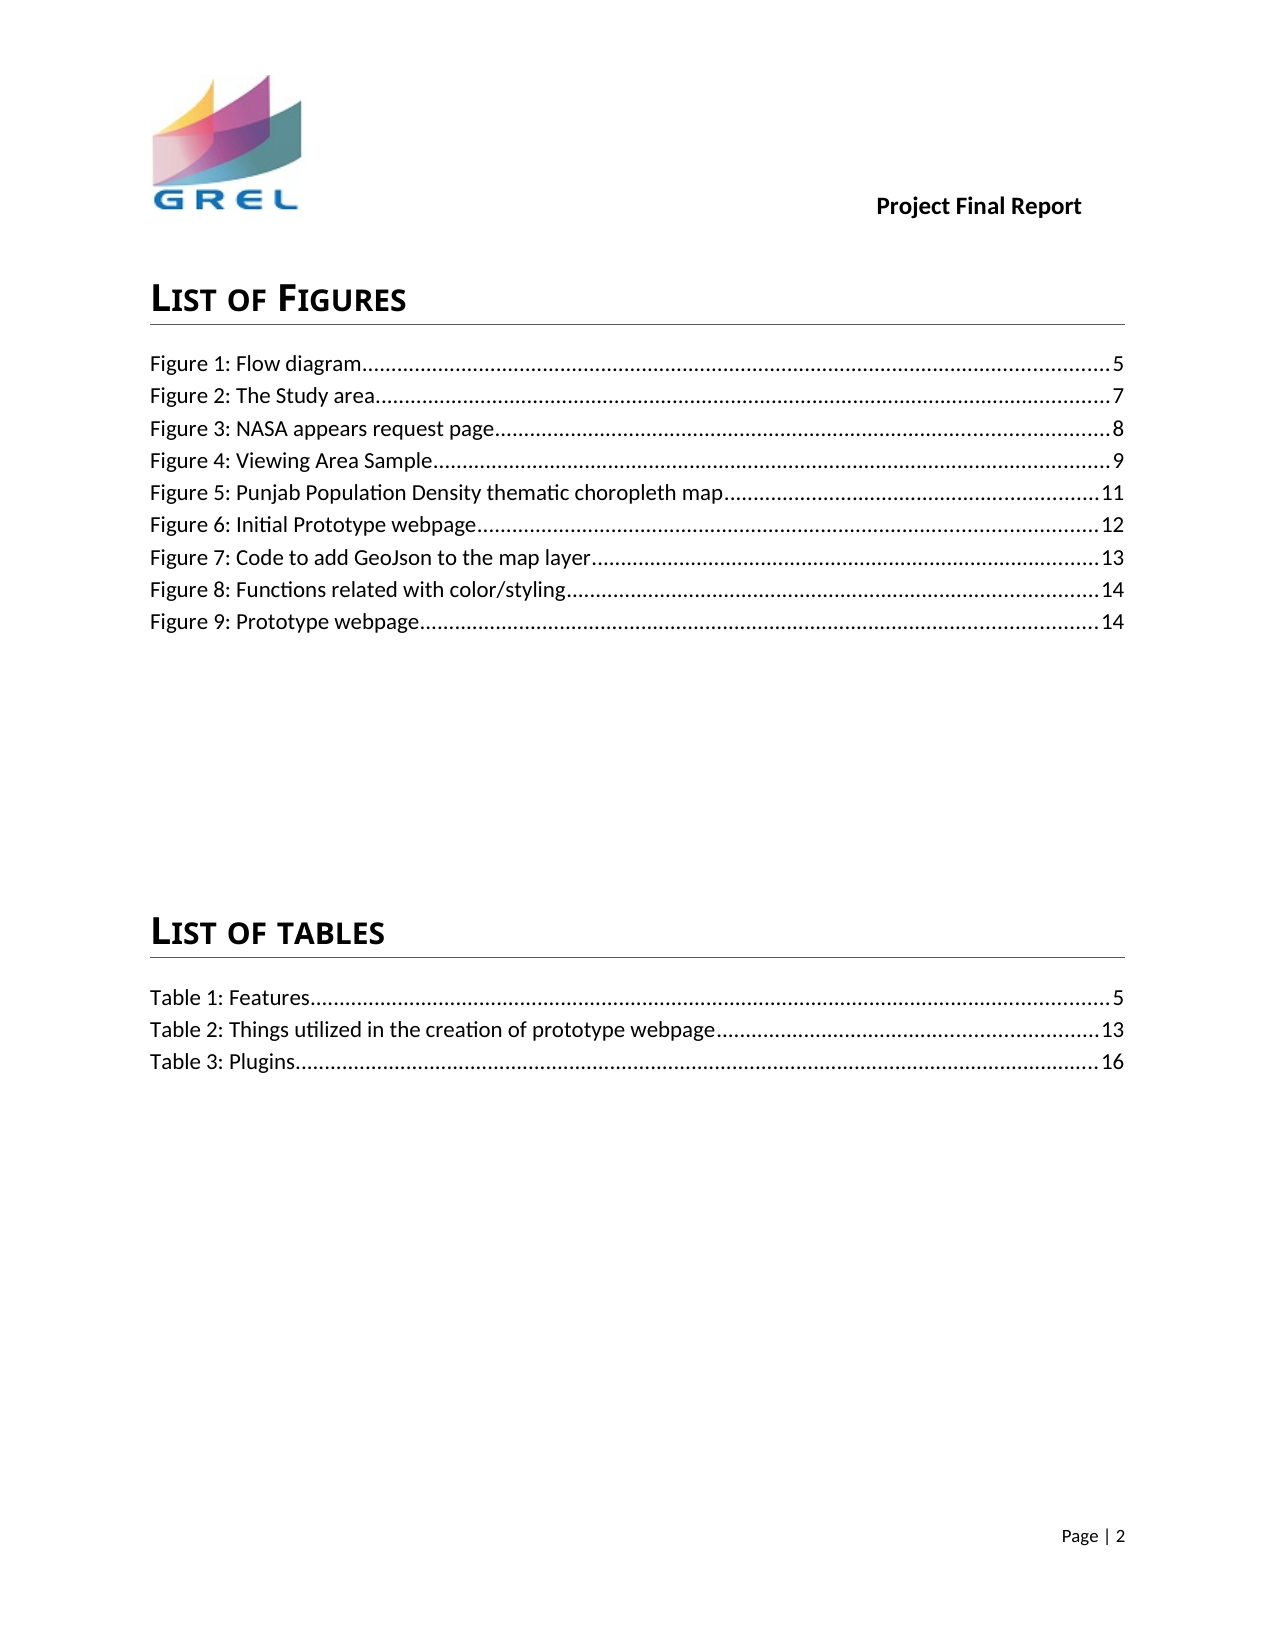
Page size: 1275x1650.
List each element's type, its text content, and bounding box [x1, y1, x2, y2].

text Table 1: Features 5 [150, 983, 1125, 1011]
text Figure 9: Prototype webpage 14 [150, 607, 1125, 635]
subtitle List of tables [150, 904, 1125, 957]
text Figure 7: Code to add GeoJson to the map layer 13 [150, 543, 1125, 571]
text Table 3: Plugins 16 [150, 1047, 1125, 1075]
text Figure 4: Viewing Area Sample 9 [150, 446, 1125, 474]
text Figure 5: Punjab Population Density thematic choropleth map 11 [150, 478, 1125, 506]
text Figure 2: The Study area 7 [150, 382, 1125, 410]
text Figure 6: Initial Prototype webpage 12 [150, 510, 1125, 538]
subtitle List of Figures [150, 271, 1125, 324]
text Figure 3: NASA appears request page 8 [150, 414, 1125, 442]
picture [150, 75, 306, 215]
text Table 2: Things utilized in the creation of prototype webpage 13 [150, 1015, 1125, 1043]
text Figure 8: Functions related with color/styling 14 [150, 575, 1125, 603]
text Figure 1: Flow diagram 5 [150, 349, 1125, 377]
